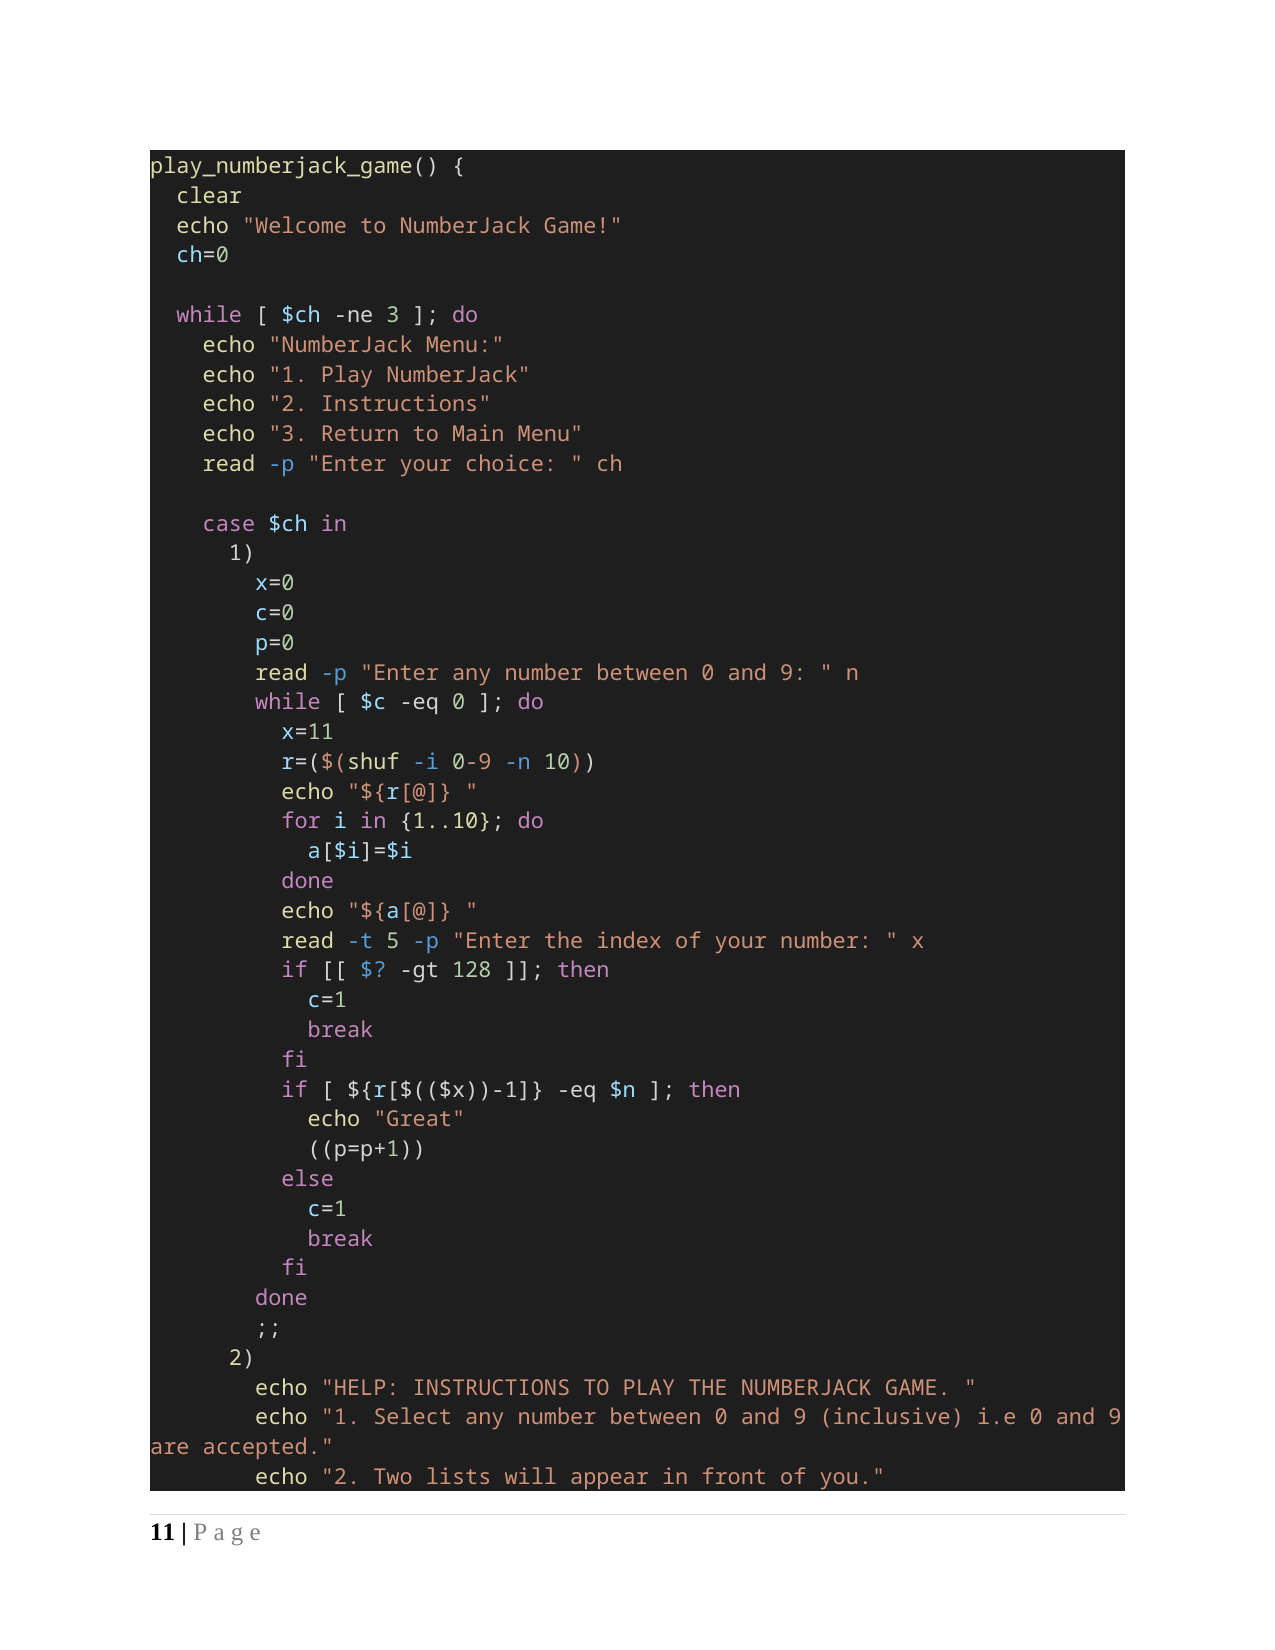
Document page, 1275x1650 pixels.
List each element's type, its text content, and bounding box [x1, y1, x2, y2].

text done [150, 1282, 1125, 1312]
text c=1 [150, 984, 1125, 1014]
text a[$i]=$i [150, 835, 1125, 865]
text echo "2. Instructions" [150, 388, 1125, 418]
text echo "Great" [150, 1103, 1125, 1133]
text echo "${r[@]} " [150, 776, 1125, 805]
text clear [150, 180, 1125, 209]
text case $ch in [150, 507, 1125, 537]
text c=1 [150, 1193, 1125, 1222]
text if [ ${r[$(($x))-1]} -eq $n ]; then [150, 1073, 1125, 1103]
text echo "1. Select any number between 0 and 9 (inclusive) i.e 0 and 9 are accepted." [150, 1401, 1125, 1461]
text ;; [150, 1312, 1125, 1342]
text read -t 5 -p "Enter the index of your number: " x [150, 924, 1125, 954]
text echo "3. Return to Main Menu" [150, 418, 1125, 448]
text done [150, 865, 1125, 895]
text c=0 [150, 597, 1125, 627]
text play_numberjack_game() { [150, 150, 1125, 180]
text while [ $ch -ne 3 ]; do [150, 299, 1125, 329]
text fi [150, 1044, 1125, 1073]
text while [ $c -eq 0 ]; do [150, 686, 1125, 716]
text else [150, 1163, 1125, 1193]
text read -p "Enter any number between 0 and 9: " n [150, 656, 1125, 686]
text 2) [150, 1342, 1125, 1371]
text break [150, 1222, 1125, 1252]
text x=0 [150, 567, 1125, 597]
text echo "HELP: INSTRUCTIONS TO PLAY THE NUMBERJACK GAME. " [150, 1371, 1125, 1401]
text x=11 [150, 716, 1125, 746]
text ch=0 [150, 239, 1125, 269]
text fi [150, 1252, 1125, 1282]
text echo "${a[@]} " [150, 895, 1125, 924]
text 1) [150, 537, 1125, 567]
text read -p "Enter your choice: " ch [150, 448, 1125, 478]
text if [[ $? -gt 128 ]]; then [150, 954, 1125, 984]
text ((p=p+1)) [150, 1133, 1125, 1163]
text p=0 [150, 627, 1125, 656]
text echo "Welcome to NumberJack Game!" [150, 209, 1125, 239]
text echo "NumberJack Menu:" [150, 329, 1125, 358]
text r=($(shuf -i 0-9 -n 10)) [150, 746, 1125, 776]
text echo "1. Play NumberJack" [150, 358, 1125, 388]
text break [150, 1014, 1125, 1044]
text for i in {1..10}; do [150, 805, 1125, 835]
text echo "2. Two lists will appear in front of you." [150, 1461, 1125, 1491]
